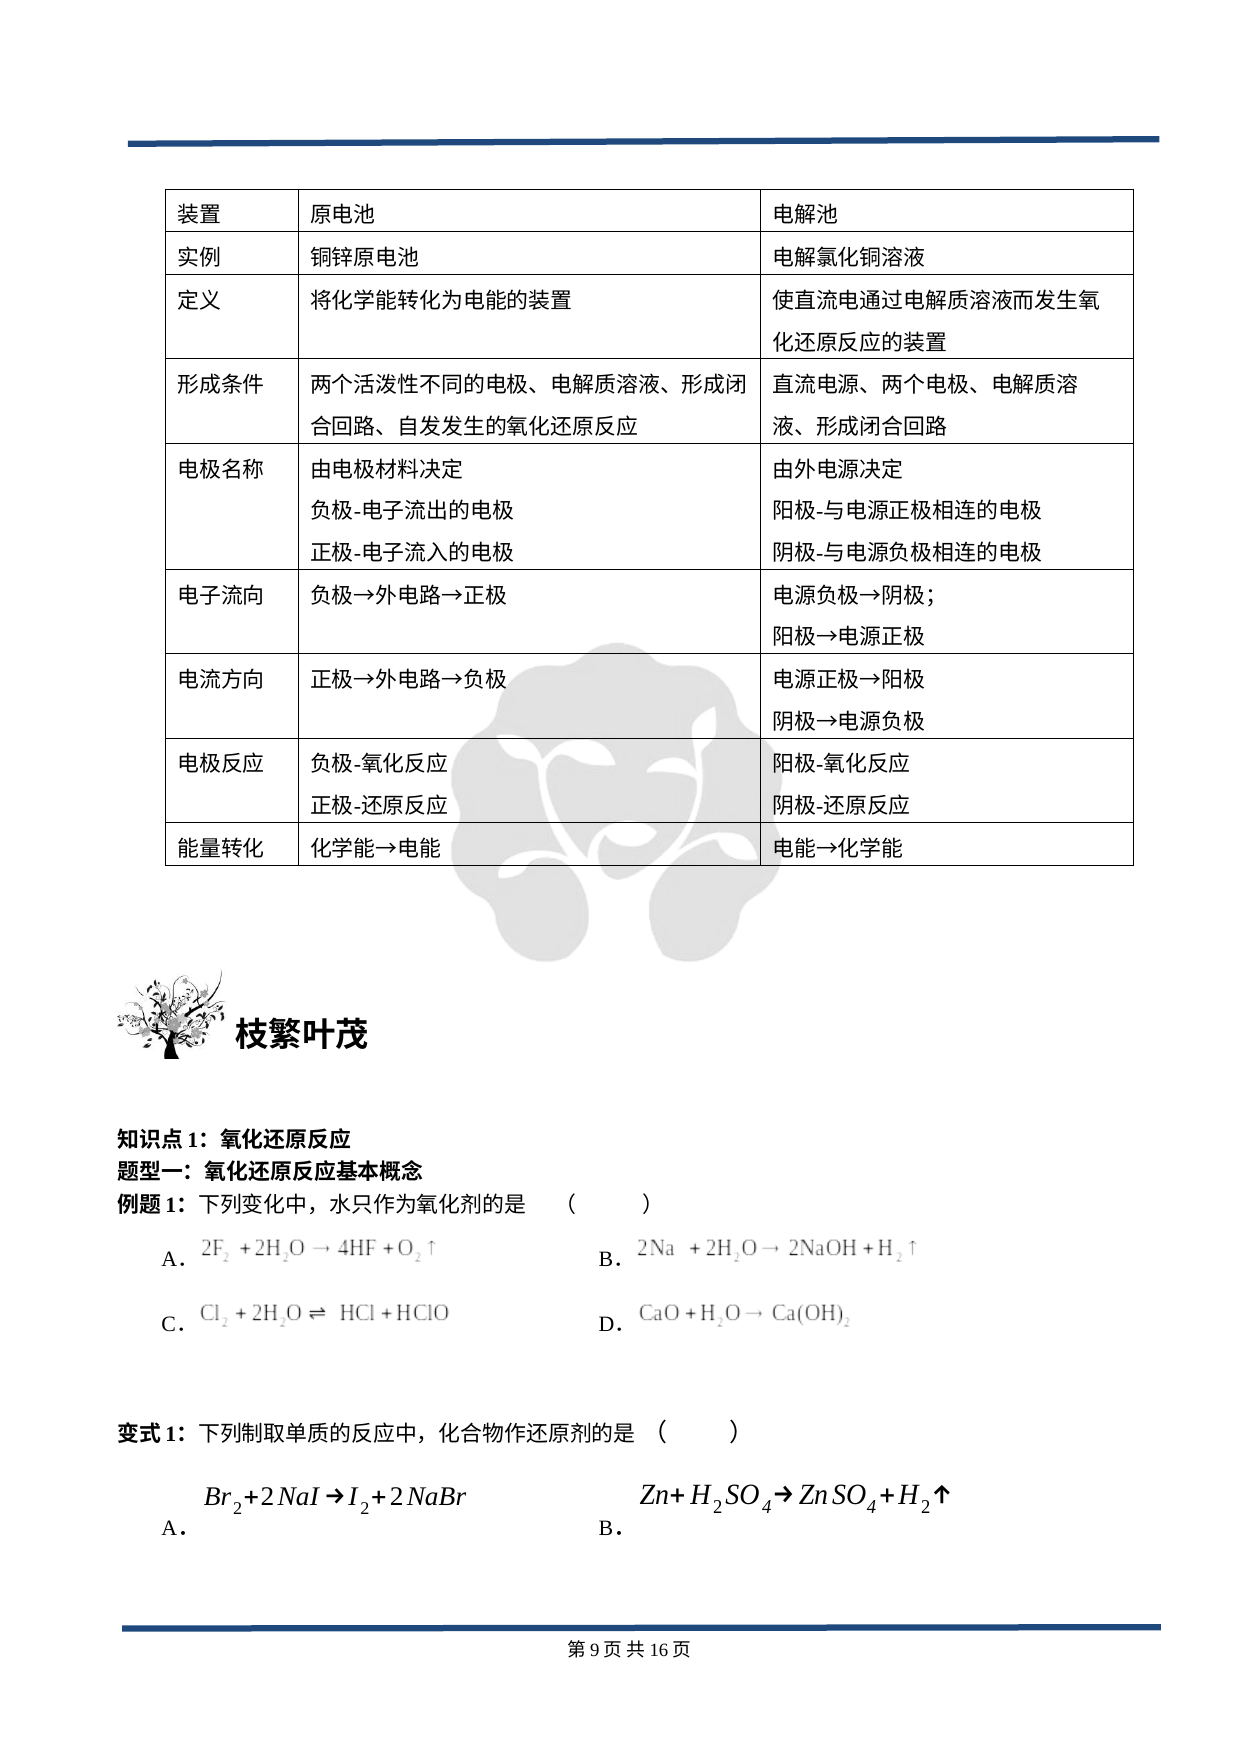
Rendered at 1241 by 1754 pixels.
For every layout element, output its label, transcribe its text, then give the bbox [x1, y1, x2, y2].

table_header 原电池 [299, 190, 760, 231]
table_header 电解池 [761, 190, 1133, 231]
table_cell 电源负极→阴极； 阳极→电源正极 [761, 570, 1133, 653]
table_cell 两个活泼性不同的电极、电解质溶液、形成闭合回路、自发发生的氧化还原反应 [299, 359, 760, 443]
table_cell 正极→外电路→负极 [299, 654, 760, 737]
text A． B． [117, 1479, 1159, 1544]
table_cell 负极-氧化反应 正极-还原反应 [299, 739, 760, 822]
subtitle 枝繁叶茂 [117, 268, 1159, 1097]
text C． D． [117, 1284, 1159, 1349]
text 题型一：氧化还原反应基本概念 [117, 1154, 1159, 1186]
table_cell 直流电源、两个电极、电解质溶液、形成闭合回路 [761, 359, 1133, 443]
table_cell 将化学能转化为电能的装置 [299, 275, 760, 358]
picture [117, 967, 227, 1059]
table_cell 电流方向 [166, 654, 298, 737]
table_cell 电子流向 [166, 570, 298, 653]
text 知识点1：氧化还原反应 [117, 1121, 1159, 1154]
table_cell 实例 [166, 232, 298, 274]
table_cell 能量转化 [166, 823, 298, 864]
table_cell 化学能→电能 [299, 823, 760, 864]
table_cell 定义 [166, 275, 298, 358]
table_cell 铜锌原电池 [299, 232, 760, 274]
table_cell 电极反应 [166, 739, 298, 822]
text A． B． [117, 1219, 1159, 1284]
table_cell 阳极-氧化反应 阴极-还原反应 [761, 739, 1133, 822]
table_cell 电源正极→阳极 阴极→电源负极 [761, 654, 1133, 737]
table_cell 形成条件 [166, 359, 298, 443]
table_cell 由电极材料决定 负极-电子流出的电极 正极-电子流入的电极 [299, 444, 760, 569]
text 例题1：下列变化中，水只作为氧化剂的是 （ ） [117, 1186, 1159, 1219]
table_cell 负极→外电路→正极 [299, 570, 760, 653]
table_cell 使直流电通过电解质溶液而发生氧化还原反应的装置 [761, 275, 1133, 358]
table_cell 由外电源决定 阳极-与电源正极相连的电极 阴极-与电源负极相连的电极 [761, 444, 1133, 569]
table_cell 电解氯化铜溶液 [761, 232, 1133, 274]
table_header 装置 [166, 190, 298, 231]
text 变式1：下列制取单质的反应中，化合物作还原剂的是 （ ） [117, 1398, 1159, 1463]
table_cell 电极名称 [166, 444, 298, 569]
table_cell 电能→化学能 [761, 823, 1133, 864]
